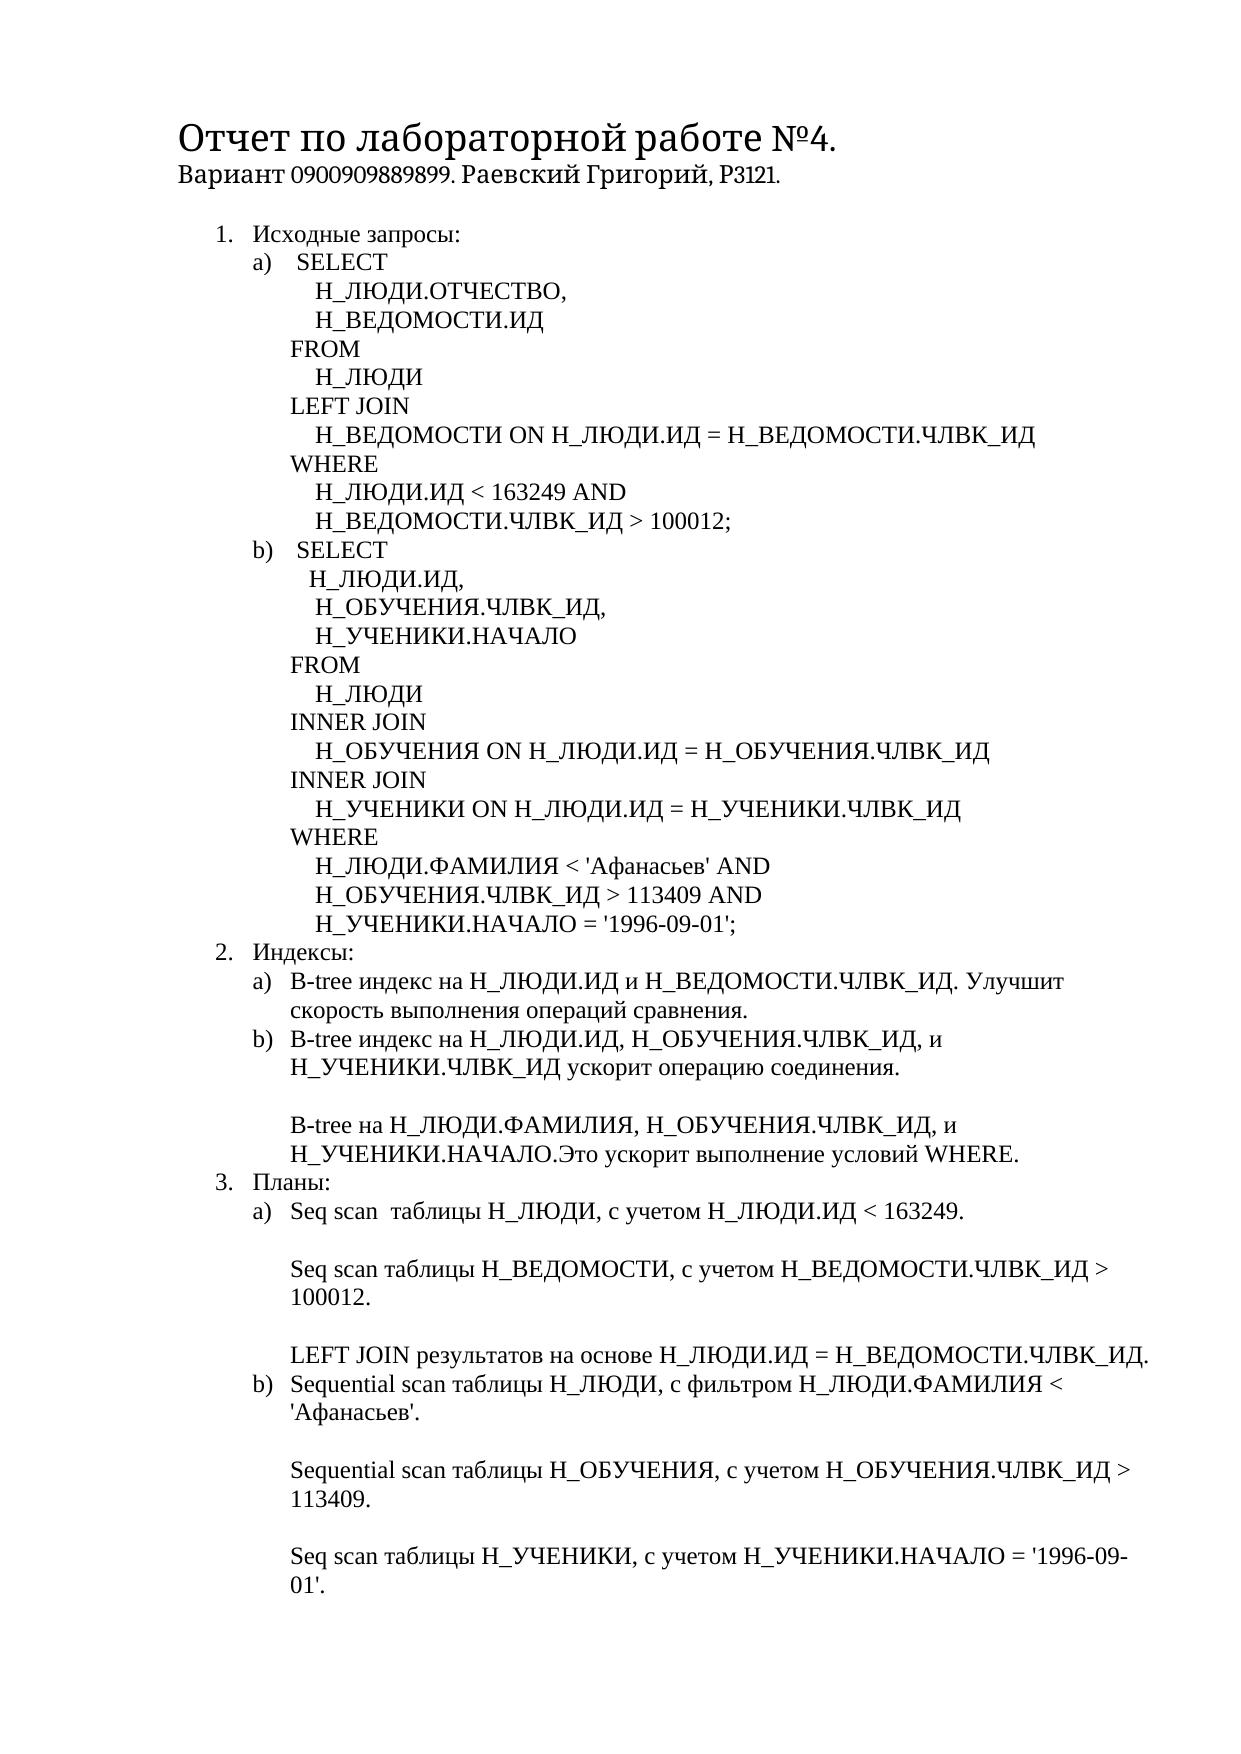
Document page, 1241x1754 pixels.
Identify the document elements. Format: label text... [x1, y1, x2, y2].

list LEFT JOIN результатов на основе Н_ЛЮДИ.ИД = Н_ВЕДОМОСТИ.ЧЛВК_ИД. [290, 1340, 1152, 1369]
list Seq scan таблицы Н_УЧЕНИКИ, с учетом Н_УЧЕНИКИ.НАЧАЛО = '1996-09-01'. [290, 1541, 1152, 1599]
list Н_ВЕДОМОСТИ.ИД [290, 305, 1152, 334]
list Н_ЛЮДИ [290, 362, 1152, 391]
list Seq scan таблицы Н_ВЕДОМОСТИ, с учетом Н_ВЕДОМОСТИ.ЧЛВК_ИД > 100012. [290, 1254, 1152, 1311]
list Н_ЛЮДИ.ИД, [290, 564, 1152, 592]
list Н_ОБУЧЕНИЯ ON Н_ЛЮДИ.ИД = Н_ОБУЧЕНИЯ.ЧЛВК_ИД [290, 736, 1152, 765]
list WHERE [290, 449, 1152, 477]
list Н_УЧЕНИКИ.НАЧАЛО [290, 621, 1152, 650]
list WHERE [290, 822, 1152, 851]
list Н_ОБУЧЕНИЯ.ЧЛВК_ИД > 113409 AND [290, 880, 1152, 909]
list INNER JOIN [290, 765, 1152, 794]
list B-tree индекс на Н_ЛЮДИ.ИД и Н_ВЕДОМОСТИ.ЧЛВК_ИД. Улучшит скорость выполнения операций сравнения. [252, 966, 1152, 1024]
list Sequential scan таблицы Н_ЛЮДИ, с фильтром Н_ЛЮДИ.ФАМИЛИЯ < 'Афанасьев'. [252, 1369, 1152, 1426]
list Планы: [215, 1167, 1152, 1196]
list Н_УЧЕНИКИ ON Н_ЛЮДИ.ИД = Н_УЧЕНИКИ.ЧЛВК_ИД [290, 794, 1152, 822]
list SELECT [252, 535, 1152, 564]
list B-tree на Н_ЛЮДИ.ФАМИЛИЯ, Н_ОБУЧЕНИЯ.ЧЛВК_ИД, и Н_УЧЕНИКИ.НАЧАЛО.Это ускорит выполнение условий WHERE. [290, 1110, 1152, 1167]
list Исходные запросы: [215, 219, 1152, 247]
list Н_ВЕДОМОСТИ ON Н_ЛЮДИ.ИД = Н_ВЕДОМОСТИ.ЧЛВК_ИД [290, 420, 1152, 449]
list FROM [290, 650, 1152, 679]
list LEFT JOIN [290, 391, 1152, 420]
list FROM [290, 334, 1152, 362]
list INNER JOIN [290, 707, 1152, 736]
list Н_УЧЕНИКИ.НАЧАЛО = '1996-09-01'; [290, 909, 1152, 937]
list Seq scan таблицы Н_ЛЮДИ, с учетом Н_ЛЮДИ.ИД < 163249. [252, 1196, 1152, 1225]
list Sequential scan таблицы Н_ОБУЧЕНИЯ, с учетом Н_ОБУЧЕНИЯ.ЧЛВК_ИД > 113409. [290, 1455, 1152, 1512]
text Отчет по лабораторной работе №4. [177, 118, 1152, 161]
list SELECT [252, 247, 1152, 276]
text Н_ЛЮДИ.ОТЧЕСТВО, [252, 276, 1152, 305]
list Н_ЛЮДИ [290, 679, 1152, 707]
text Вариант 0900909889899. Раевский Григорий, Р3121. [177, 161, 1152, 190]
list Н_ВЕДОМОСТИ.ЧЛВК_ИД > 100012; [290, 506, 1152, 535]
list Н_ОБУЧЕНИЯ.ЧЛВК_ИД, [290, 592, 1152, 621]
list Н_ЛЮДИ.ФАМИЛИЯ < 'Афанасьев' AND [290, 851, 1152, 880]
list Индексы: [215, 937, 1152, 966]
list B-tree индекс на Н_ЛЮДИ.ИД, Н_ОБУЧЕНИЯ.ЧЛВК_ИД, и Н_УЧЕНИКИ.ЧЛВК_ИД ускорит операцию соединения. [252, 1024, 1152, 1081]
list Н_ЛЮДИ.ИД < 163249 AND [290, 477, 1152, 506]
